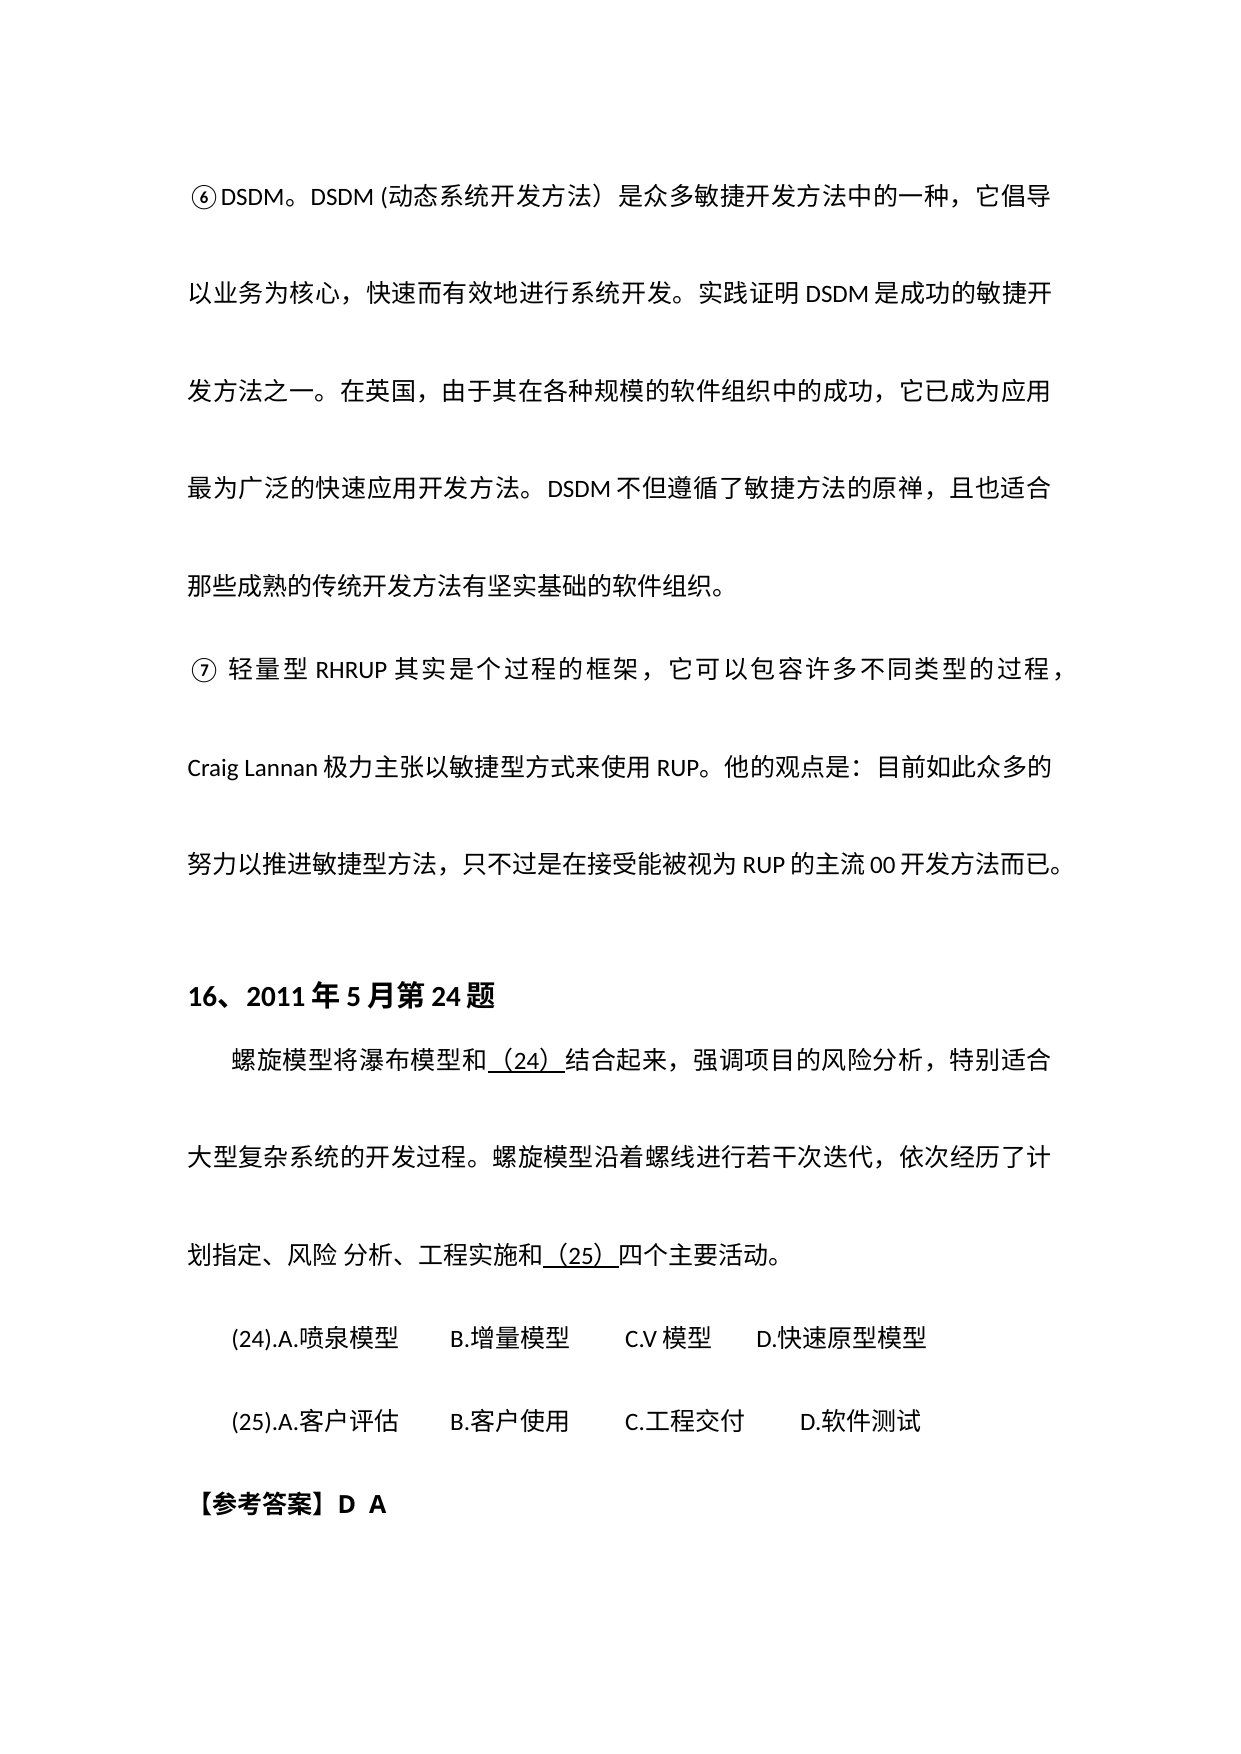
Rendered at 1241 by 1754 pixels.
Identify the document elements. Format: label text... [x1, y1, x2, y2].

text 螺旋模型将瀑布模型和（24）结合起来，强调项目的风险分析，特别适合大型复杂系统的开发过程。螺旋模型沿着螺线进行若干次迭代，依次经历了计划指定、风险 分析、工程实施和（25）四个主要活动。 [187, 1026, 1053, 1286]
text ⑥DSDM。DSDM (动态系统开发方法）是众多敏捷开发方法中的一种，它倡导以业务为核心，快速而有效地进行系统开发。实践证明DSDM是成功的敏捷开发方法之一。在英国，由于其在各种规模的软件组织中的成功，它已成为应用最为广泛的快速应用开发方法。DSDM不但遵循了敏捷方法的原禅，且也适合那些成熟的传统开发方法有坚实基础的软件组织。 [187, 162, 1053, 617]
text 16、2011年5月第24题 [187, 961, 1053, 1026]
text (25).A.客户评估 B.客户使用 C.工程交付 D.软件测试 [187, 1387, 1053, 1452]
text ⑦轻量型RHRUP其实是个过程的框架，它可以包容许多不同类型的过程，Craig Lannan极力主张以敏捷型方式来使用RUP。他的观点是：目前如此众多的努力以推进敏捷型方法，只不过是在接受能被视为RUP的主流00开发方法而已。 [187, 635, 1053, 895]
text 【参考答案】D A [187, 1470, 1053, 1535]
text (24).A.喷泉模型 B.增量模型 C.V模型 D.快速原型模型 [187, 1304, 1053, 1369]
